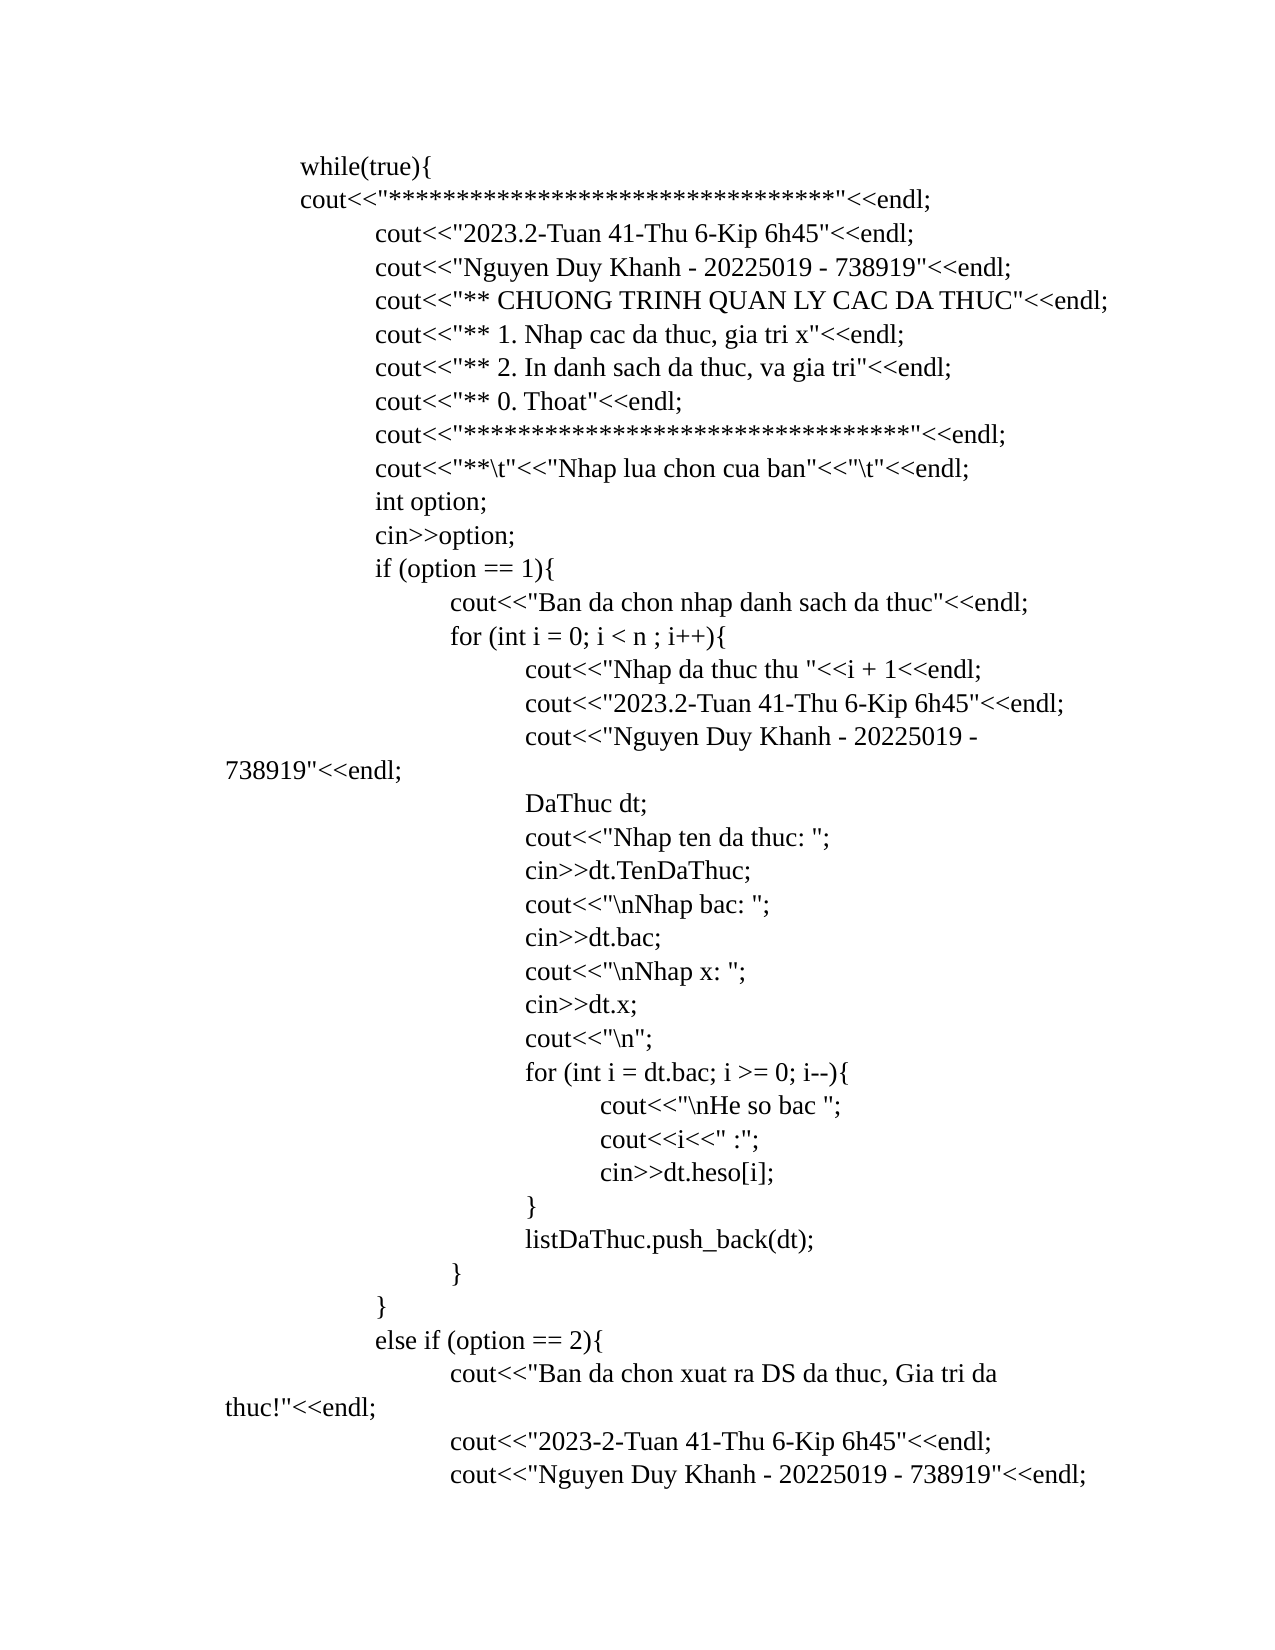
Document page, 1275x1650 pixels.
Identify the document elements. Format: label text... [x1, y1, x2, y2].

list cout<<"\nNhap x: "; [225, 955, 1125, 986]
list cout<<"Ban da chon xuat ra DS da thuc, Gia tri da thuc!"<<endl; [225, 1357, 1125, 1422]
list } [225, 1257, 1125, 1288]
list cout<<"Nguyen Duy Khanh - 20225019 - 738919"<<endl; [225, 720, 1125, 785]
list cout<<"*********************************"<<endl; [225, 183, 1125, 215]
list listDaThuc.push_back(dt); [225, 1223, 1125, 1254]
list cout<<"** 1. Nhap cac da thuc, gia tri x"<<endl; [225, 318, 1125, 349]
list } [225, 1190, 1125, 1221]
list cin>>dt.TenDaThuc; [225, 854, 1125, 886]
list cout<<"\nNhap bac: "; [225, 888, 1125, 919]
list cin>>dt.x; [225, 988, 1125, 1020]
list cout<<"** 2. In danh sach da thuc, va gia tri"<<endl; [225, 351, 1125, 382]
list cout<<"\nHe so bac "; [225, 1089, 1125, 1120]
list cin>>option; [225, 519, 1125, 550]
list cout<<"2023-2-Tuan 41-Thu 6-Kip 6h45"<<endl; [225, 1424, 1125, 1456]
list cout<<"**\t"<<"Nhap lua chon cua ban"<<"\t"<<endl; [225, 452, 1125, 483]
list cin>>dt.bac; [225, 921, 1125, 953]
list cin>>dt.heso[i]; [225, 1156, 1125, 1187]
list cout<<"** CHUONG TRINH QUAN LY CAC DA THUC"<<endl; [225, 284, 1125, 315]
list } [225, 1290, 1125, 1322]
list cout<<"\n"; [225, 1022, 1125, 1053]
list DaThuc dt; [225, 787, 1125, 818]
list if (option == 1){ [225, 552, 1125, 584]
list cout<<"Nguyen Duy Khanh - 20225019 - 738919"<<endl; [225, 1458, 1125, 1489]
list cout<<"** 0. Thoat"<<endl; [225, 385, 1125, 416]
list cout<<"2023.2-Tuan 41-Thu 6-Kip 6h45"<<endl; [225, 217, 1125, 248]
list cout<<"Nhap ten da thuc: "; [225, 821, 1125, 852]
list int option; [225, 485, 1125, 517]
list cout<<"*********************************"<<endl; [225, 418, 1125, 449]
list cout<<"Nguyen Duy Khanh - 20225019 - 738919"<<endl; [225, 251, 1125, 282]
list for (int i = 0; i < n ; i++){ [225, 619, 1125, 651]
list while(true){ [225, 150, 1125, 181]
list cout<<"2023.2-Tuan 41-Thu 6-Kip 6h45"<<endl; [225, 687, 1125, 718]
list else if (option == 2){ [225, 1324, 1125, 1355]
list cout<<"Nhap da thuc thu "<<i + 1<<endl; [225, 653, 1125, 684]
list for (int i = dt.bac; i >= 0; i--){ [225, 1056, 1125, 1087]
list cout<<i<<" :"; [225, 1123, 1125, 1154]
list cout<<"Ban da chon nhap danh sach da thuc"<<endl; [225, 586, 1125, 617]
